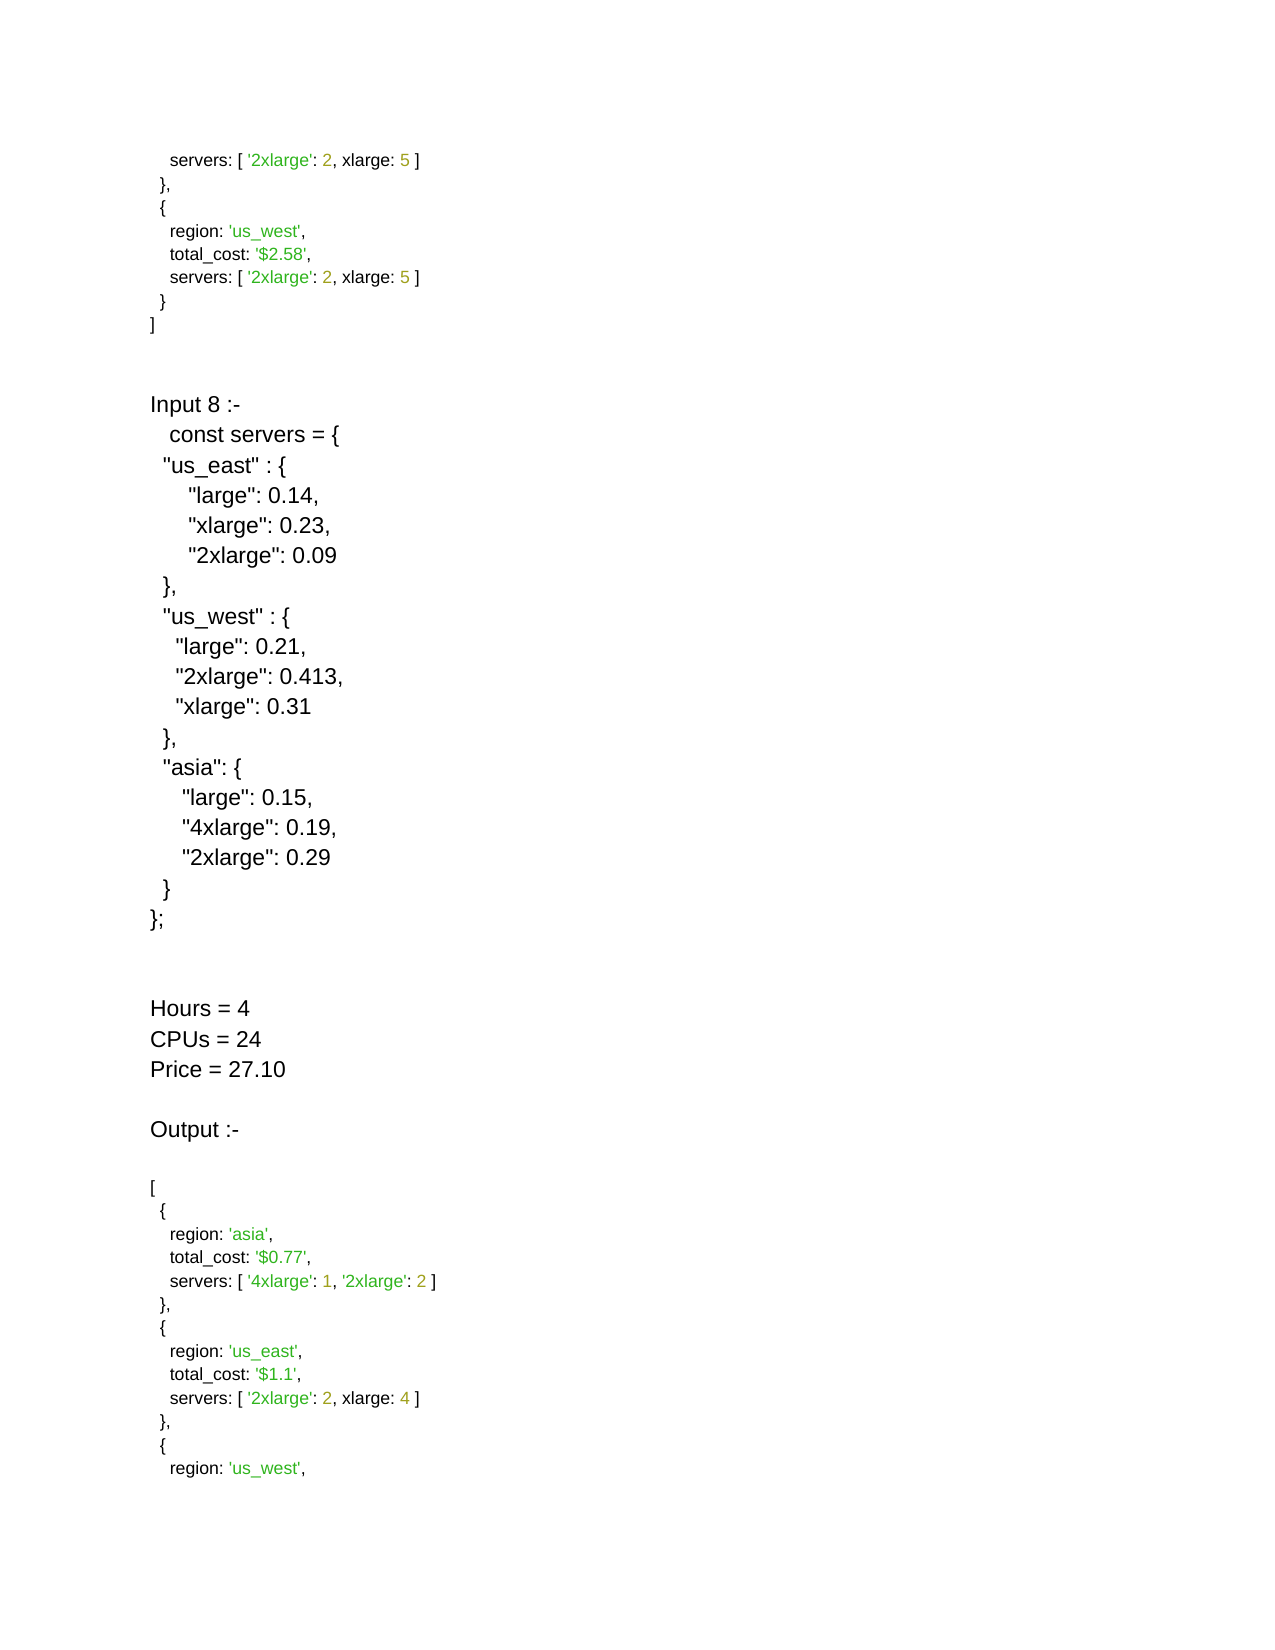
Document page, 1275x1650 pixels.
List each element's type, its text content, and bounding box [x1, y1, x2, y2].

text "us_west" : { [150, 603, 1125, 629]
text "large": 0.21, [150, 633, 1125, 659]
text "4xlarge": 0.19, [150, 814, 1125, 840]
text servers: [ '2xlarge': 2, xlarge: 5 ] [150, 267, 1125, 288]
text CPUs = 24 [150, 1026, 1125, 1052]
text }, [150, 572, 1125, 599]
text total_cost: '$2.58', [150, 244, 1125, 264]
text { [150, 197, 1125, 217]
text "2xlarge": 0.29 [150, 844, 1125, 871]
text "large": 0.15, [150, 784, 1125, 810]
text "asia": { [150, 754, 1125, 780]
text "2xlarge": 0.09 [150, 542, 1125, 568]
text total_cost: '$1.1', [150, 1364, 1125, 1384]
text servers: [ '4xlarge': 1, '2xlarge': 2 ] [150, 1270, 1125, 1291]
text "xlarge": 0.23, [150, 512, 1125, 538]
text "2xlarge": 0.413, [150, 663, 1125, 689]
text ] [150, 314, 1125, 334]
text }; [150, 905, 1125, 931]
text servers: [ '2xlarge': 2, xlarge: 4 ] [150, 1387, 1125, 1408]
text servers: [ '2xlarge': 2, xlarge: 5 ] [150, 150, 1125, 170]
text [ [150, 1177, 1125, 1197]
text }, [150, 1294, 1125, 1314]
text { [150, 1317, 1125, 1338]
text Price = 27.10 [150, 1056, 1125, 1082]
text }, [150, 723, 1125, 750]
text }, [150, 173, 1125, 194]
text region: 'us_west', [150, 220, 1125, 241]
text region: 'us_east', [150, 1341, 1125, 1361]
text }, [150, 1411, 1125, 1431]
text { [150, 1200, 1125, 1220]
text "us_east" : { [150, 452, 1125, 478]
text } [150, 874, 1125, 901]
text Input 8 :- [150, 391, 1125, 417]
text const servers = { [150, 421, 1125, 448]
text } [150, 291, 1125, 311]
text "large": 0.14, [150, 482, 1125, 508]
text { [150, 1434, 1125, 1455]
text Hours = 4 [150, 995, 1125, 1022]
text "xlarge": 0.31 [150, 693, 1125, 719]
text total_cost: '$0.77', [150, 1247, 1125, 1267]
text region: 'asia', [150, 1223, 1125, 1244]
text region: 'us_west', [150, 1458, 1125, 1478]
text Output :- [150, 1116, 1125, 1142]
